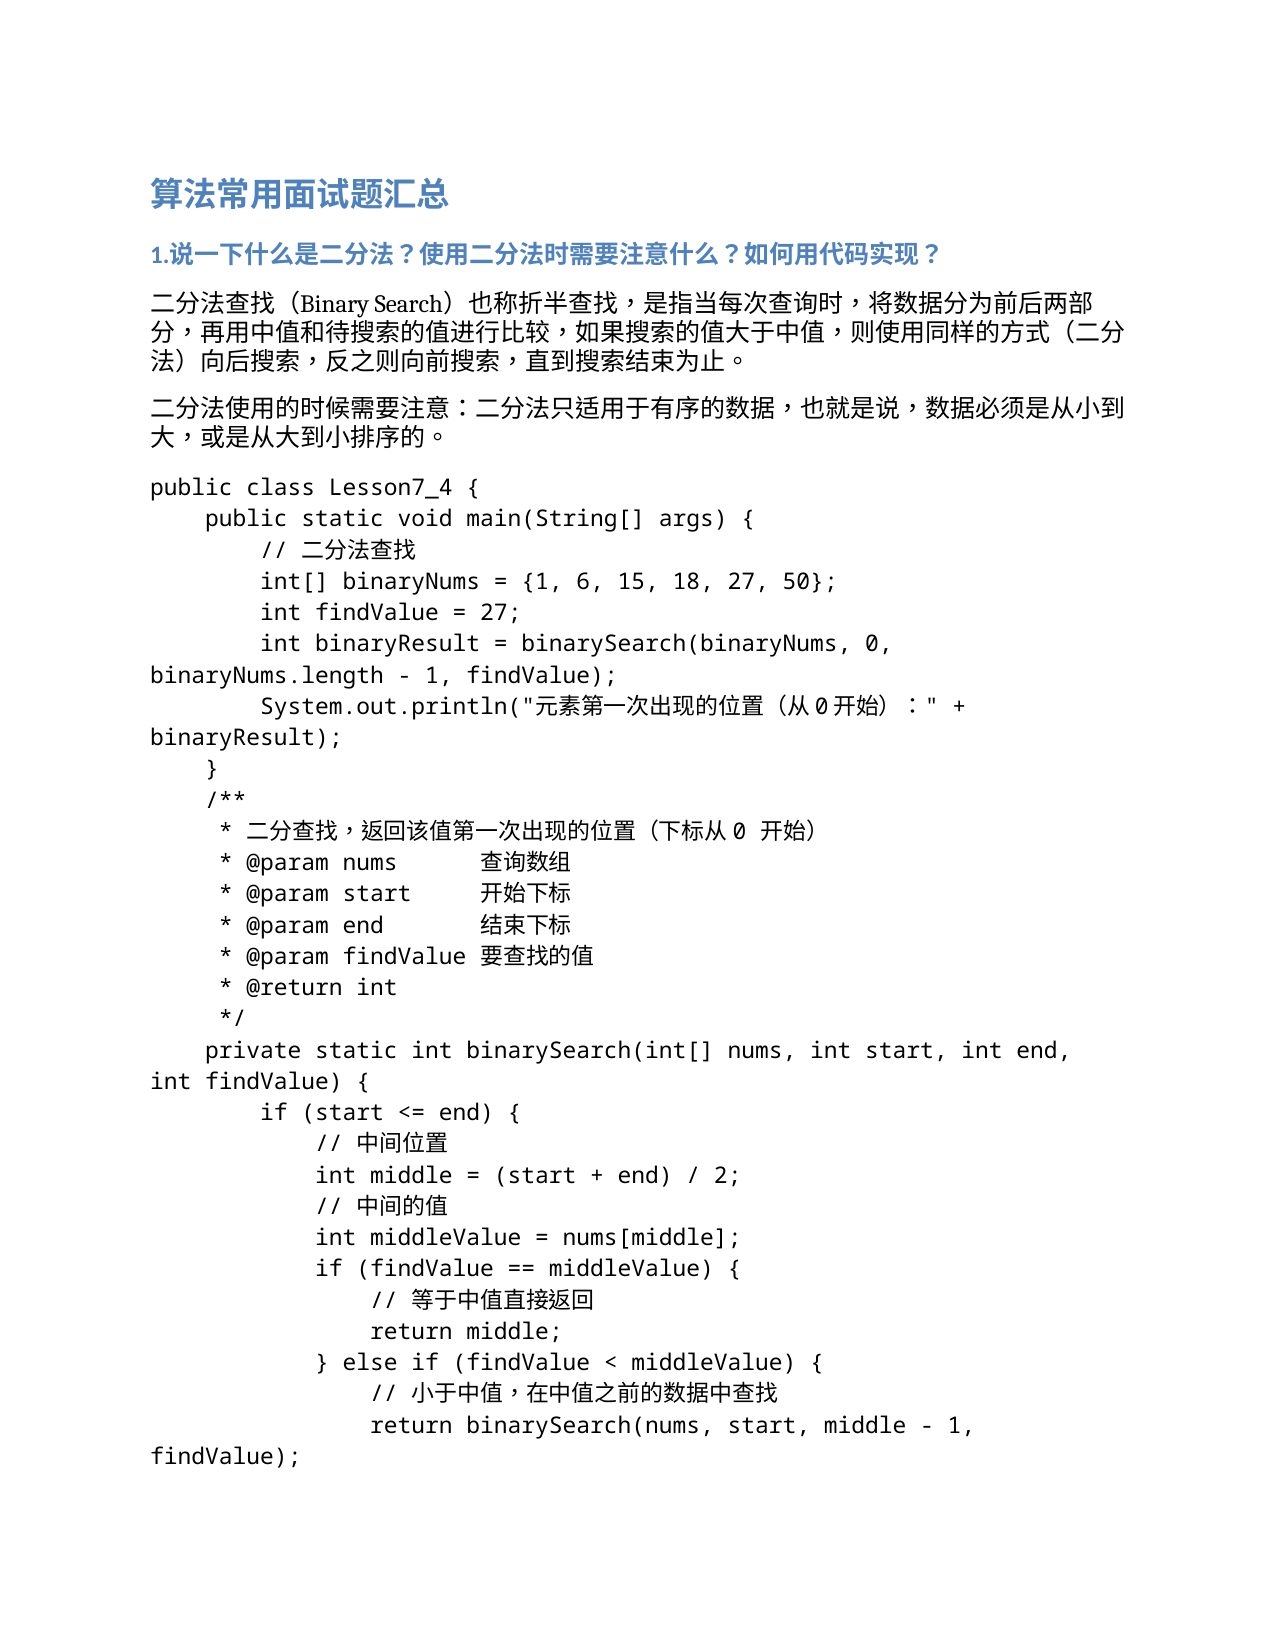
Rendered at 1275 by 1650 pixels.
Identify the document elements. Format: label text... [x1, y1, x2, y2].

subtitle 算法常用面试题汇总 [150, 171, 1125, 216]
subtitle 1.说一下什么是二分法？使用二分法时需要注意什么？如何用代码实现？ [150, 237, 1125, 271]
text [150, 471, 1125, 1471]
text 二分法使用的时候需要注意：二分法只适用于有序的数据，也就是说，数据必须是从小到大，或是从大到小排序的。 [150, 395, 1125, 452]
text 二分法查找（Binary Search）也称折半查找，是指当每次查询时，将数据分为前后两部分，再用中值和待搜索的值进行比较，如果搜索的值大于中值，则使用同样的方式（二分法）向后搜索，反之则向前搜索，直到搜索结束为止。 [150, 290, 1125, 376]
